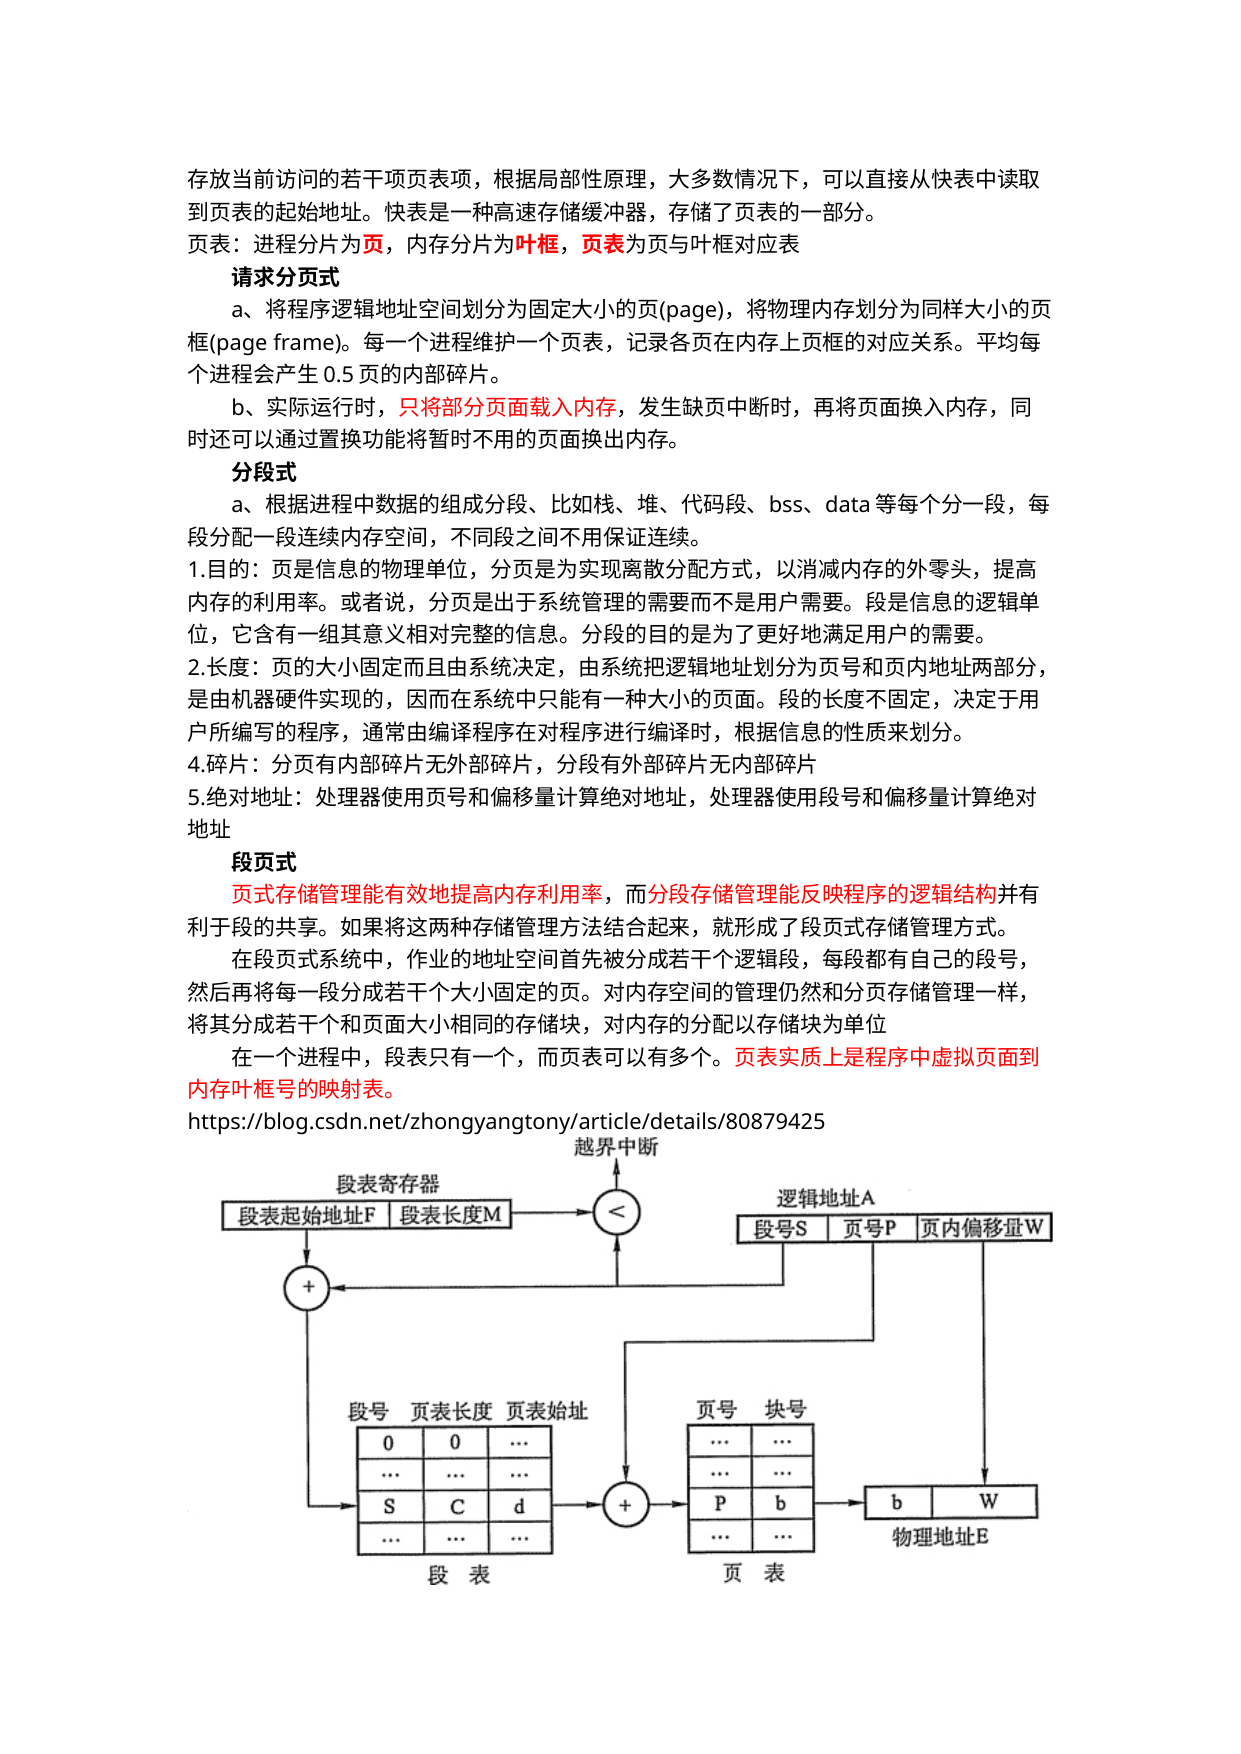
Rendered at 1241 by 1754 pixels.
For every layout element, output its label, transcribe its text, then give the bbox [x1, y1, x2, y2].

text 页式存储管理能有效地提高内存利用率，而分段存储管理能反映程序的逻辑结构并有利于段的共享。如果将这两种存储管理方法结合起来，就形成了段页式存储管理方式。 [187, 877, 1053, 942]
picture [187, 1137, 1053, 1585]
text 段页式 [187, 844, 1053, 877]
text b、实际运行时，只将部分页面载入内存，发生缺页中断时，再将页面换入内存，同时还可以通过置换功能将暂时不用的页面换出内存。 [187, 389, 1053, 454]
text 2.长度：页的大小固定而且由系统决定，由系统把逻辑地址划分为页号和页内地址两部分，是由机器硬件实现的，因而在系统中只能有一种大小的页面。段的长度不固定，决定于用户所编写的程序，通常由编译程序在对程序进行编译时，根据信息的性质来划分。 [187, 649, 1053, 747]
text a、根据进程中数据的组成分段、比如栈、堆、代码段、bss、data等每个分一段，每段分配一段连续内存空间，不同段之间不用保证连续。 [187, 487, 1053, 552]
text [187, 162, 1053, 227]
text 在一个进程中，段表只有一个，而页表可以有多个。页表实质上是程序中虚拟页面到内存叶框号的映射表。 [187, 1039, 1053, 1104]
text 4.碎片：分页有内部碎片无外部碎片，分段有外部碎片无内部碎片 [187, 747, 1053, 779]
text 在段页式系统中，作业的地址空间首先被分成若干个逻辑段，每段都有自己的段号，然后再将每一段分成若干个大小固定的页。对内存空间的管理仍然和分页存储管理一样，将其分成若干个和页面大小相同的存储块，对内存的分配以存储块为单位 [187, 942, 1053, 1039]
text 5.绝对地址：处理器使用页号和偏移量计算绝对地址，处理器使用段号和偏移量计算绝对地址 [187, 779, 1053, 844]
text 页表：进程分片为页，内存分片为叶框，页表为页与叶框对应表 [187, 227, 1053, 259]
text https://blog.csdn.net/zhongyangtony/article/details/80879425 [187, 1104, 1053, 1137]
text a、将程序逻辑地址空间划分为固定大小的页(page)，将物理内存划分为同样大小的页框(page frame)。每一个进程维护一个页表，记录各页在内存上页框的对应关系。平均每个进程会产生0.5页的内部碎片。 [187, 292, 1053, 389]
text 分段式 [187, 454, 1053, 487]
text 1.目的：页是信息的物理单位，分页是为实现离散分配方式，以消减内存的外零头，提高内存的利用率。或者说，分页是出于系统管理的需要而不是用户需要。段是信息的逻辑单位，它含有一组其意义相对完整的信息。分段的目的是为了更好地满足用户的需要。 [187, 552, 1053, 649]
text 请求分页式 [187, 259, 1053, 292]
